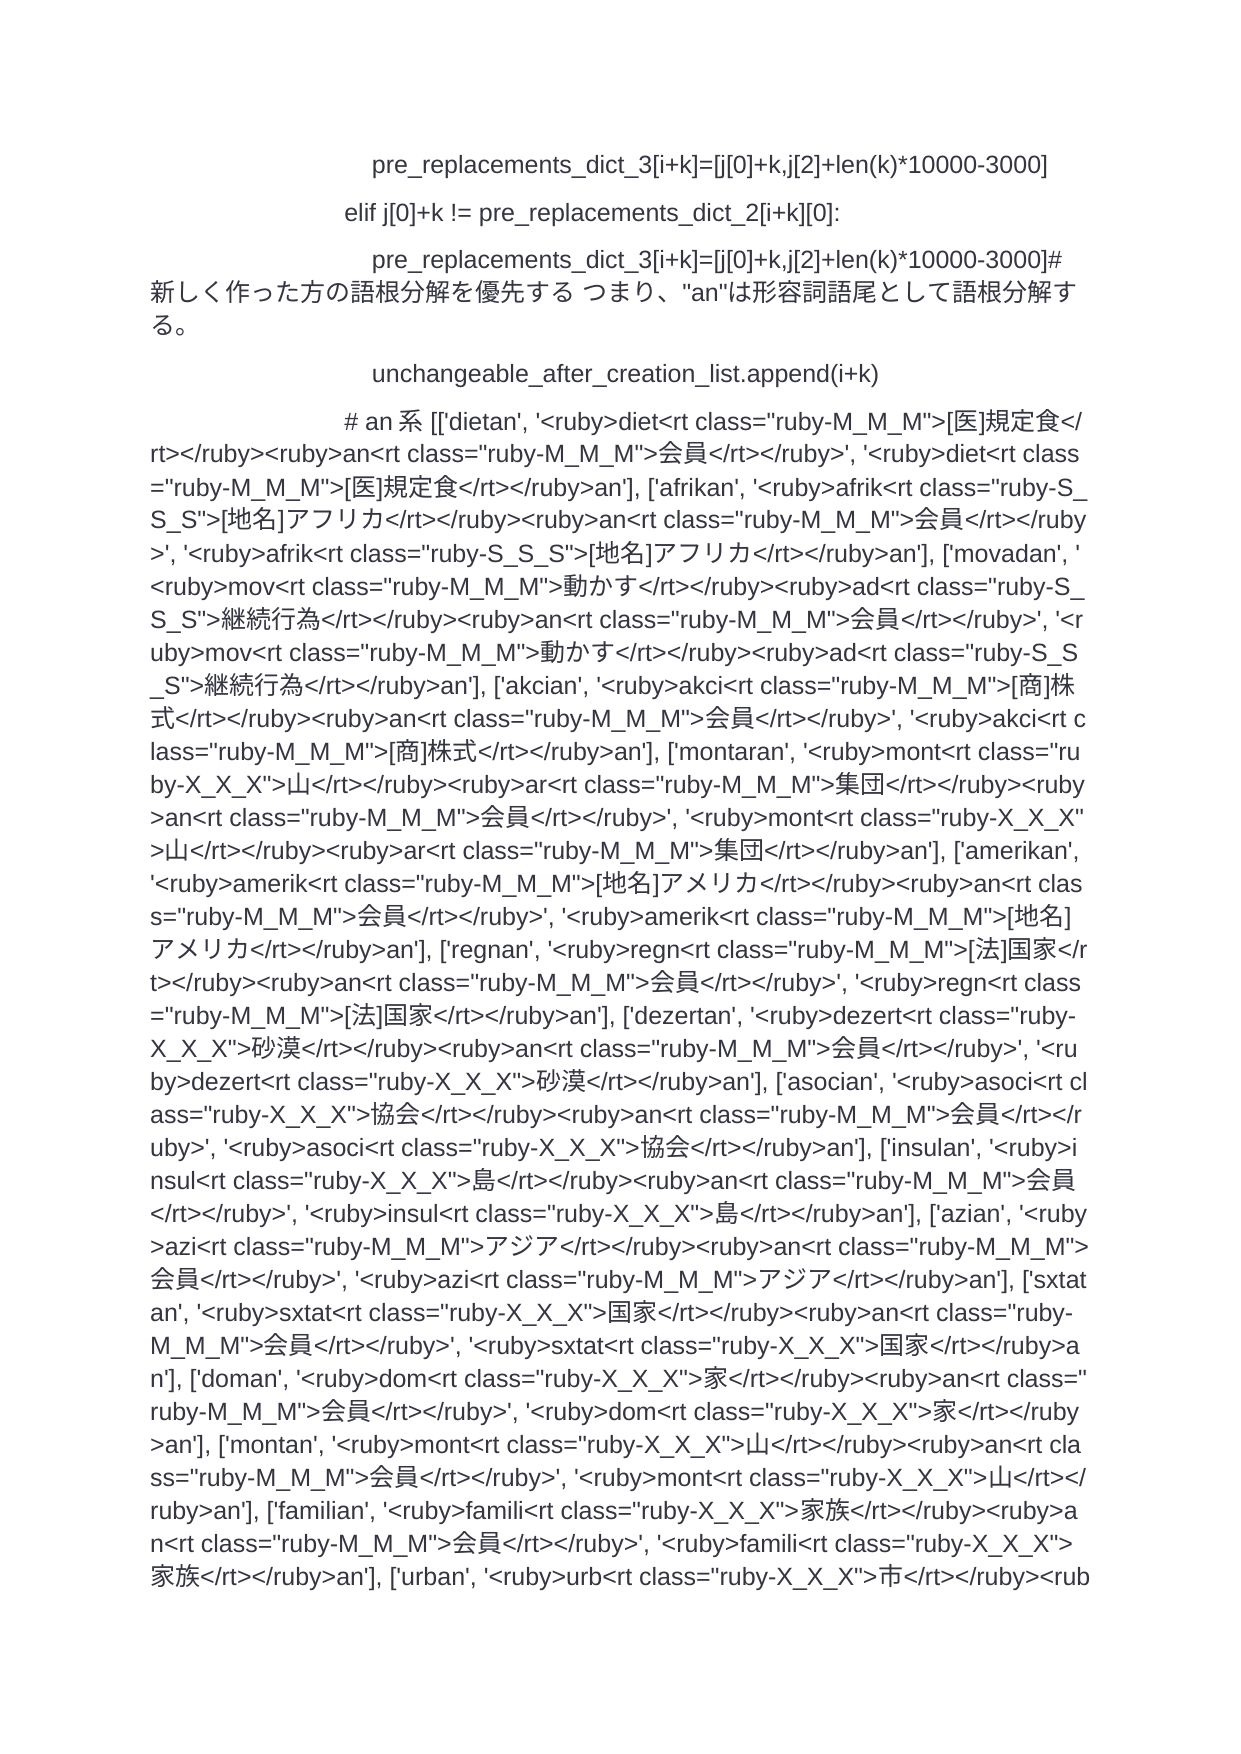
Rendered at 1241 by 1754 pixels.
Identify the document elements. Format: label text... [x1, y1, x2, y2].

text elif j[0]+k != pre_replacements_dict_2[i+k][0]: [150, 198, 1090, 226]
text pre_replacements_dict_3[i+k]=[j[0]+k,j[2]+len(k)*10000-3000]# 新しく作った方の語根分解を優先する つまり、"an"は形容詞語尾として語根分解する。 [150, 245, 1090, 340]
text pre_replacements_dict_3[i+k]=[j[0]+k,j[2]+len(k)*10000-3000] [150, 150, 1090, 179]
text unchangeable_after_creation_list.append(i+k) [150, 359, 1090, 388]
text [150, 406, 1090, 1591]
